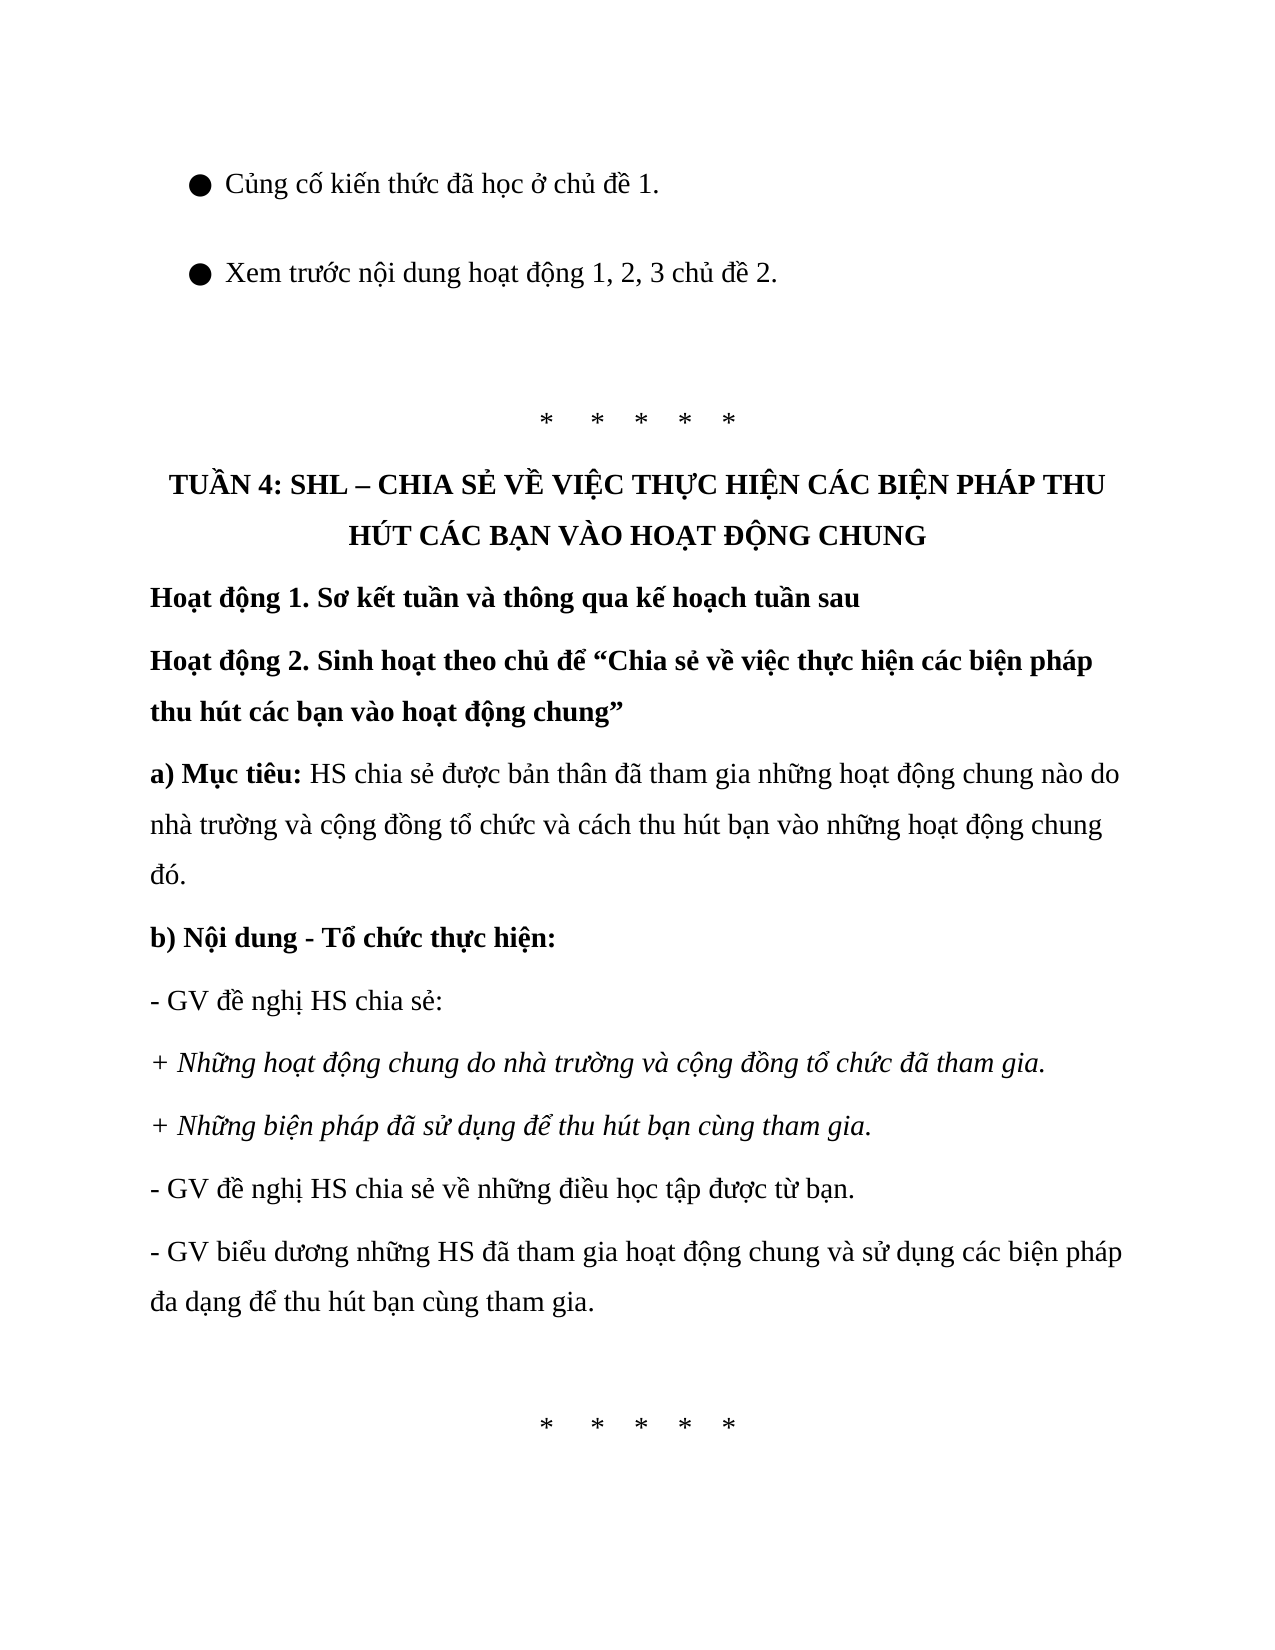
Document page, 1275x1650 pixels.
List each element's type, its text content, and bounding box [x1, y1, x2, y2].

text b) Nội dung - Tổ chức thực hiện: [150, 920, 1125, 953]
text + Những hoạt động chung do nhà trường và cộng đồng tổ chức đã tham gia. [150, 1046, 1125, 1079]
text a) Mục tiêu: HS chia sẻ được bản thân đã tham gia những hoạt động chung nào do nhà trường và cộng đồng tổ chức và cách thu hút bạn vào những hoạt động chung đó. [150, 757, 1125, 891]
text - GV biểu dương những HS đã tham gia hoạt động chung và sử dụng các biện pháp đa dạng để thu hút bạn cùng tham gia. [150, 1234, 1125, 1318]
text - GV đề nghị HS chia sẻ về những điều học tập được từ bạn. [150, 1171, 1125, 1205]
text - GV đề nghị HS chia sẻ: [150, 983, 1125, 1016]
text Hoạt động 2. Sinh hoạt theo chủ để “Chia sẻ về việc thực hiện các biện pháp thu hút các bạn vào hoạt động chung” [150, 643, 1125, 727]
list Củng cố kiến thức đã học ở chủ đề 1. [187, 150, 1125, 210]
text + Những biện pháp đã sử dụng để thu hút bạn cùng tham gia. [150, 1108, 1125, 1142]
text Hoạt động 1. Sơ kết tuần và thông qua kế hoạch tuần sau [150, 581, 1125, 614]
text * * * * * [150, 405, 1125, 438]
text * * * * * [150, 1410, 1125, 1443]
list Xem trước nội dung hoạt động 1, 2, 3 chủ đề 2. [187, 240, 1125, 299]
subtitle TUẦN 4: SHL – CHIA SẺ VỀ VIỆC THỰC HIỆN CÁC BIỆN PHÁP THU HÚT CÁC BẠN VÀO HOẠT ĐỘNG CHUNG [150, 467, 1125, 551]
